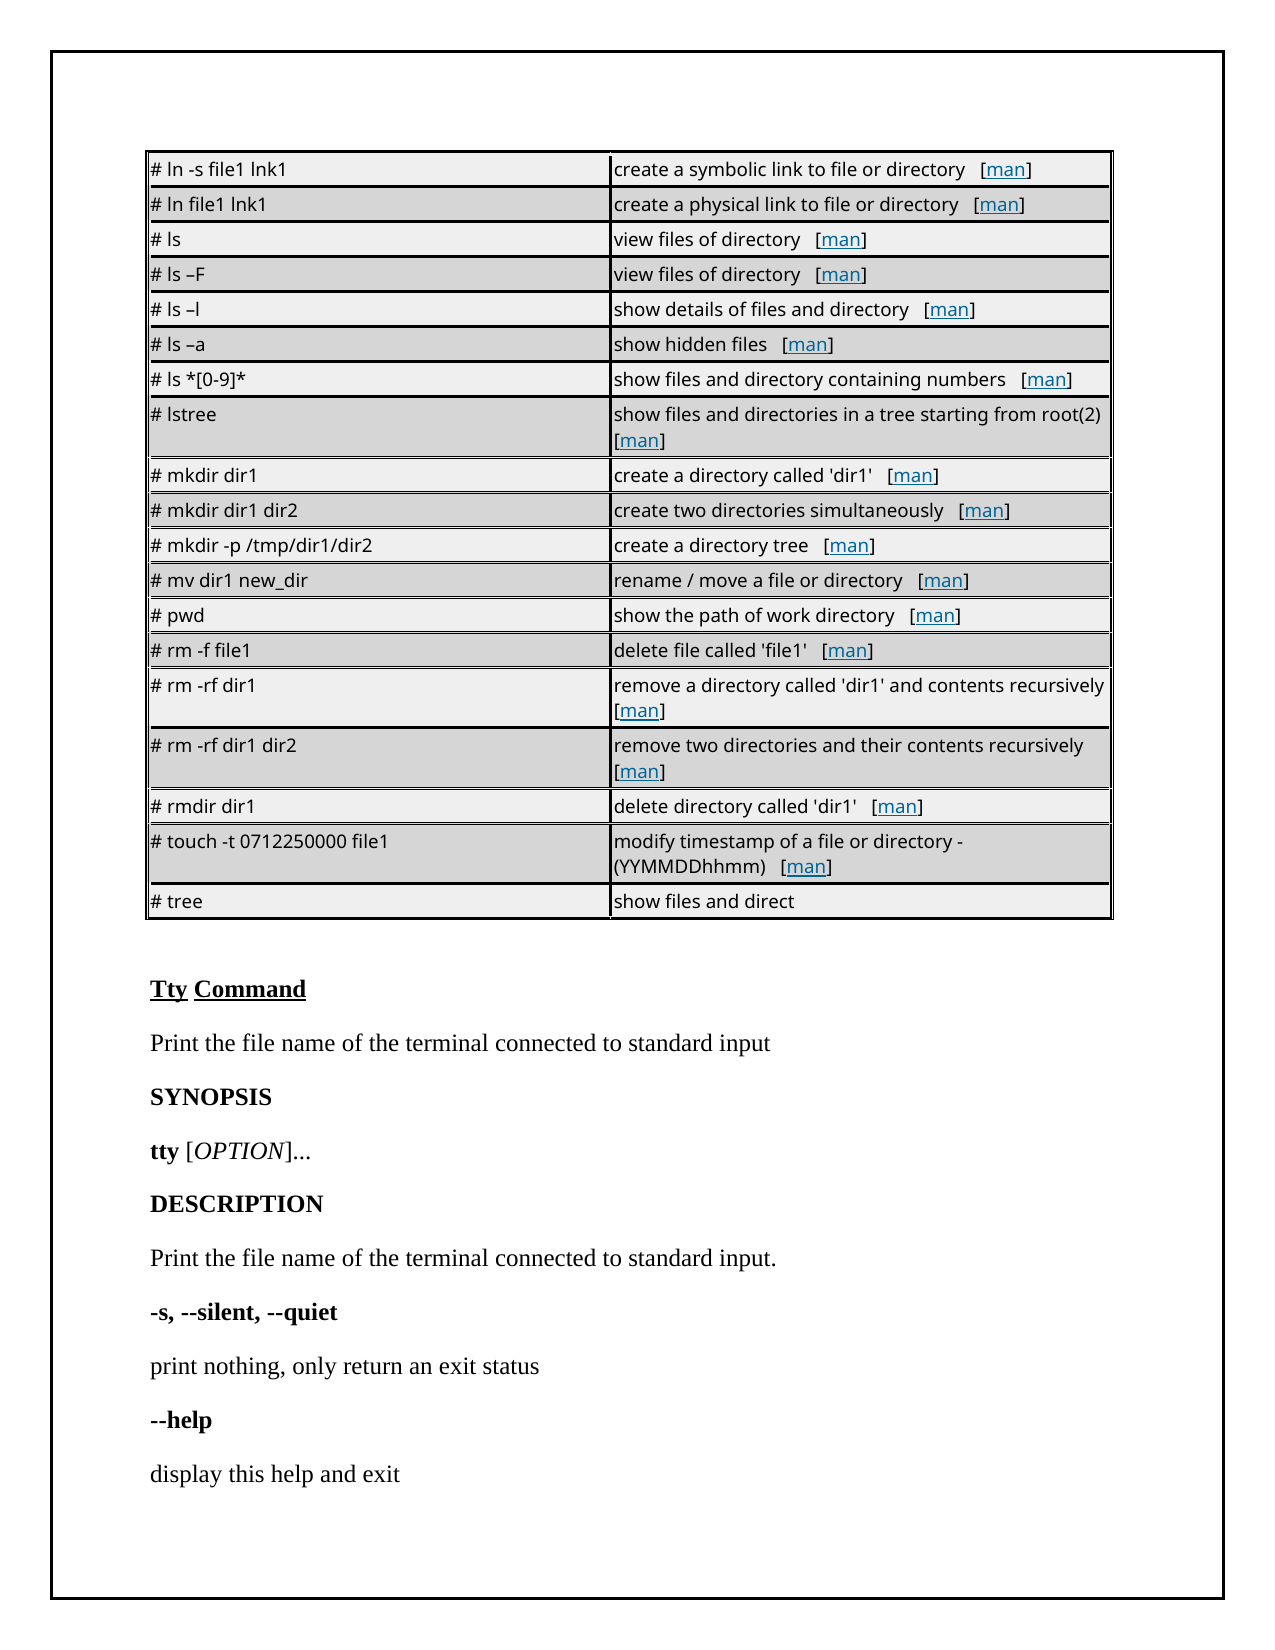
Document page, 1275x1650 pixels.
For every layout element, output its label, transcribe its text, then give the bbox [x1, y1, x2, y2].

table_cell remove two directories and their contents recursively [man] [612, 726, 1110, 787]
text Print the file name of the terminal connected to standard input [150, 1028, 1125, 1057]
table_cell # mkdir -p /tmp/dir1/dir2 [147, 526, 610, 561]
table_cell show hidden files [man] [612, 325, 1110, 360]
table_cell # mkdir dir1 dir2 [147, 491, 610, 526]
text Print the file name of the terminal connected to standard input. [150, 1243, 1125, 1272]
table_cell # mkdir dir1 [147, 456, 610, 491]
text DESCRIPTION [150, 1189, 1125, 1218]
text display this help and exit [150, 1459, 1125, 1488]
table_cell # ln -s file1 lnk1 [149, 153, 610, 185]
table_cell delete file called 'file1' [man] [610, 631, 1112, 666]
text SYNOPSIS [150, 1082, 1125, 1111]
table_cell create a symbolic link to file or directory [man] [610, 153, 1110, 185]
table_cell # ls [149, 220, 609, 255]
table_cell delete directory called 'dir1' [man] [610, 787, 1112, 822]
table_cell # rm -rf dir1 dir2 [149, 726, 609, 787]
table_cell # ln file1 lnk1 [149, 185, 609, 220]
table_cell create two directories simultaneously [man] [610, 491, 1112, 526]
table_cell # ls *[0-9]* [149, 360, 609, 395]
table_cell view files of directory [man] [612, 255, 1110, 290]
table_cell # lstree [149, 395, 609, 456]
table_cell modify timestamp of a file or directory - (YYMMDDhhmm) [man] [610, 822, 1112, 882]
table_cell show the path of work directory [man] [610, 596, 1112, 631]
table_cell view files of directory [man] [612, 220, 1110, 255]
table_cell show details of files and directory [man] [612, 290, 1110, 325]
table_cell # ls –a [149, 325, 609, 360]
table_cell create a physical link to file or directory [man] [612, 185, 1110, 220]
table_cell rename / move a file or directory [man] [610, 561, 1112, 596]
table_cell # pwd [147, 596, 610, 631]
text --help [150, 1405, 1125, 1434]
table_cell create a directory called 'dir1' [man] [610, 456, 1112, 491]
table_cell show files and direct [610, 882, 1110, 917]
text tty [OPTION]... [150, 1136, 1125, 1164]
table_cell remove a directory called 'dir1' and contents recursively [man] [610, 666, 1112, 726]
text print nothing, only return an exit status [150, 1351, 1125, 1380]
table_cell # ls –l [149, 290, 609, 325]
table_cell # ls –F [149, 255, 609, 290]
table_cell show files and directories in a tree starting from root(2) [man] [612, 395, 1110, 456]
text -s, --silent, --quiet [150, 1297, 1125, 1326]
table_cell create a directory tree [man] [610, 526, 1112, 561]
text Tty Command [150, 974, 1125, 1003]
table_cell # rmdir dir1 [147, 787, 610, 822]
table_cell show files and directory containing numbers [man] [612, 360, 1110, 395]
table_cell # rm -f file1 [147, 631, 610, 666]
table_cell # mv dir1 new_dir [147, 561, 610, 596]
table_cell # tree [149, 882, 610, 917]
table_cell # touch -t 0712250000 file1 [147, 822, 610, 882]
table_cell # rm -rf dir1 [147, 666, 610, 726]
